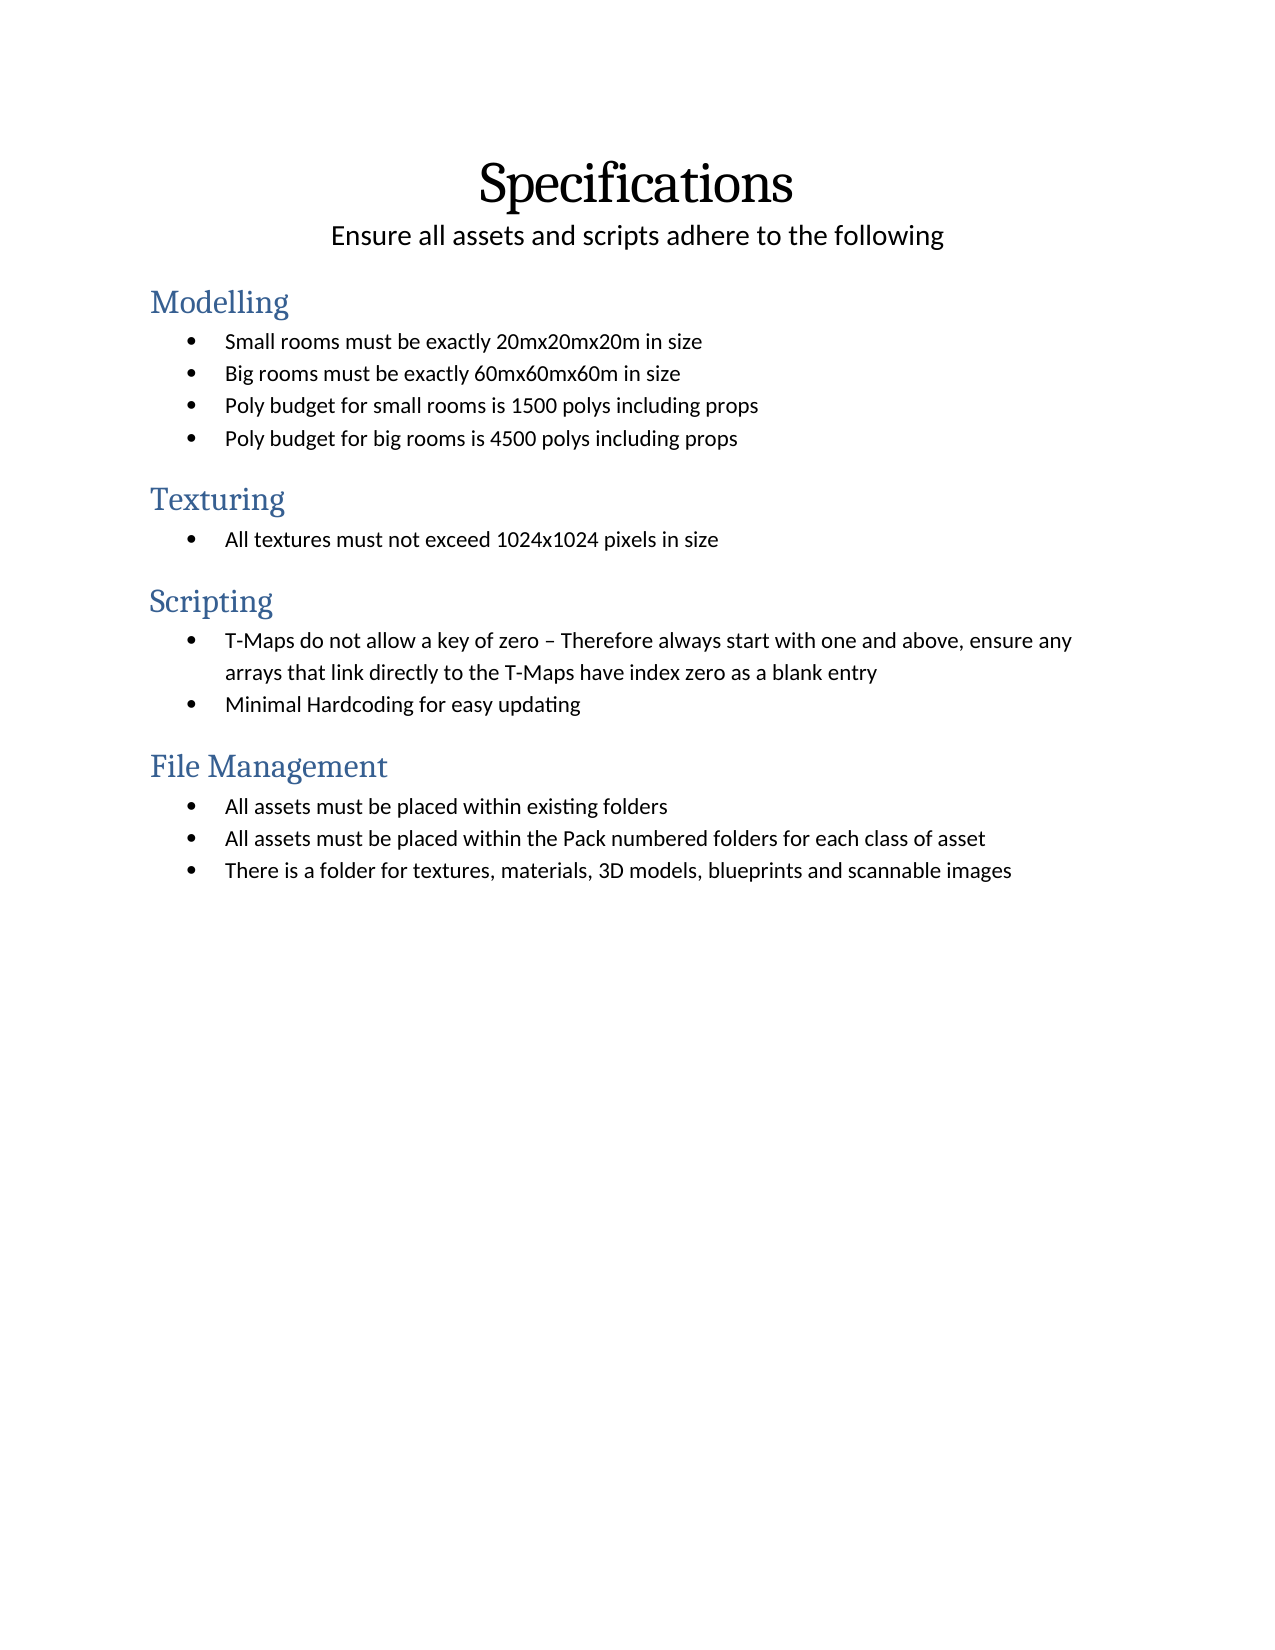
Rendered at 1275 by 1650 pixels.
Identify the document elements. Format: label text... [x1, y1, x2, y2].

list All textures must not exceed 1024x1024 pixels in size [187, 525, 1125, 553]
subtitle File Management [150, 748, 1125, 786]
text Ensure all assets and scripts adhere to the following [150, 217, 1125, 253]
list Poly budget for big rooms is 4500 polys including props [187, 424, 1125, 452]
list All assets must be placed within existing folders [187, 792, 1125, 820]
subtitle Modelling [150, 283, 1125, 321]
list Big rooms must be exactly 60mx60mx60m in size [187, 359, 1125, 387]
list There is a folder for textures, materials, 3D models, blueprints and scannable images [187, 856, 1125, 884]
subtitle Texturing [150, 481, 1125, 519]
list Poly budget for small rooms is 1500 polys including props [187, 391, 1125, 419]
list T-Maps do not allow a key of zero – Therefore always start with one and above, ensure any arrays that link directly to the T-Maps have index zero as a blank entry [187, 626, 1125, 686]
list Small rooms must be exactly 20mx20mx20m in size [187, 327, 1125, 355]
title Specifications [150, 150, 1125, 217]
subtitle Scripting [150, 582, 1125, 620]
list Minimal Hardcoding for easy updating [187, 691, 1125, 718]
list All assets must be placed within the Pack numbered folders for each class of asset [187, 824, 1125, 852]
